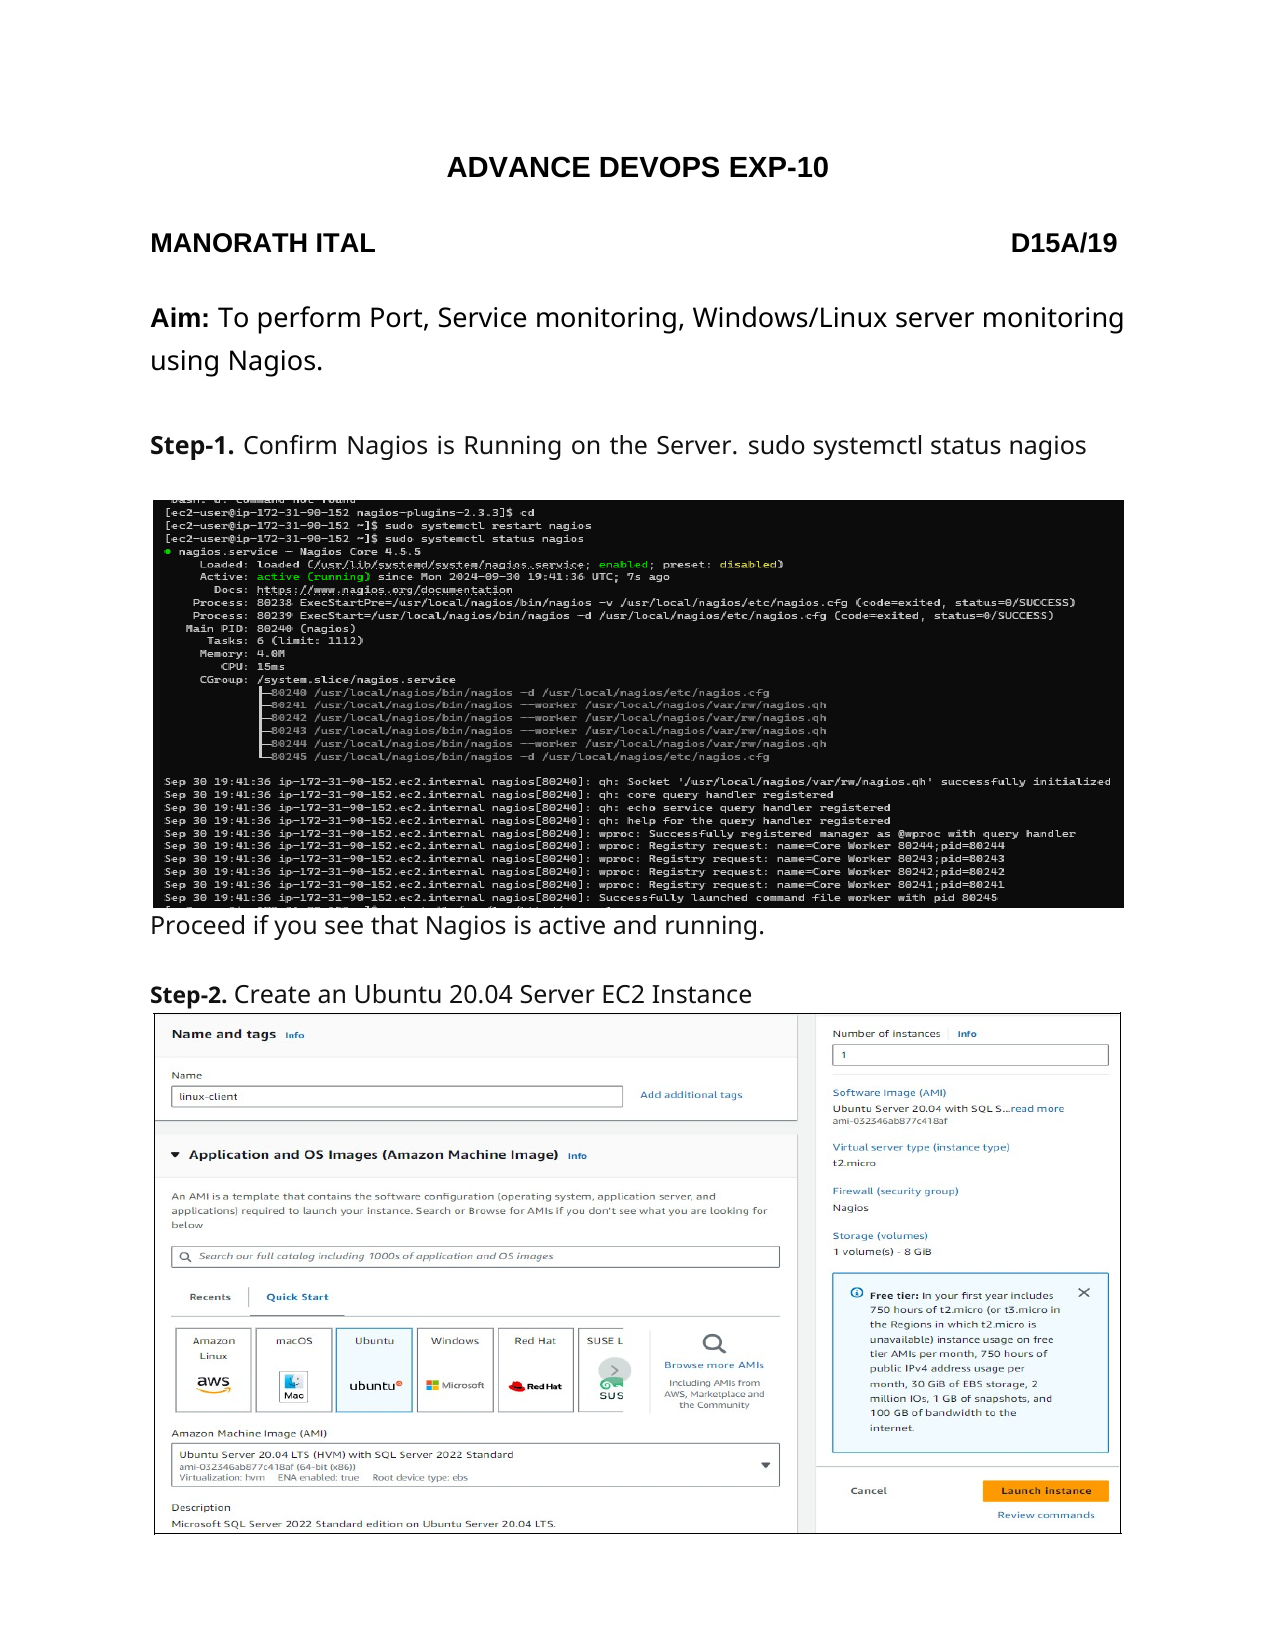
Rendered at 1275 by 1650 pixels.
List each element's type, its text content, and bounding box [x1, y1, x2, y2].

text Aim: To perform Port, Service monitoring, Windows/Linux server monitoring using Nagios. [150, 299, 1125, 378]
text Step-2. Create an Ubuntu 20.04 Server EC2 Instance [150, 977, 1139, 1011]
title ADVANCE DEVOPS EXP-10 [139, 150, 1136, 183]
picture [155, 1014, 1119, 1533]
picture [153, 500, 1124, 908]
text MANORATH ITAL D15A/19 [139, 227, 1128, 258]
